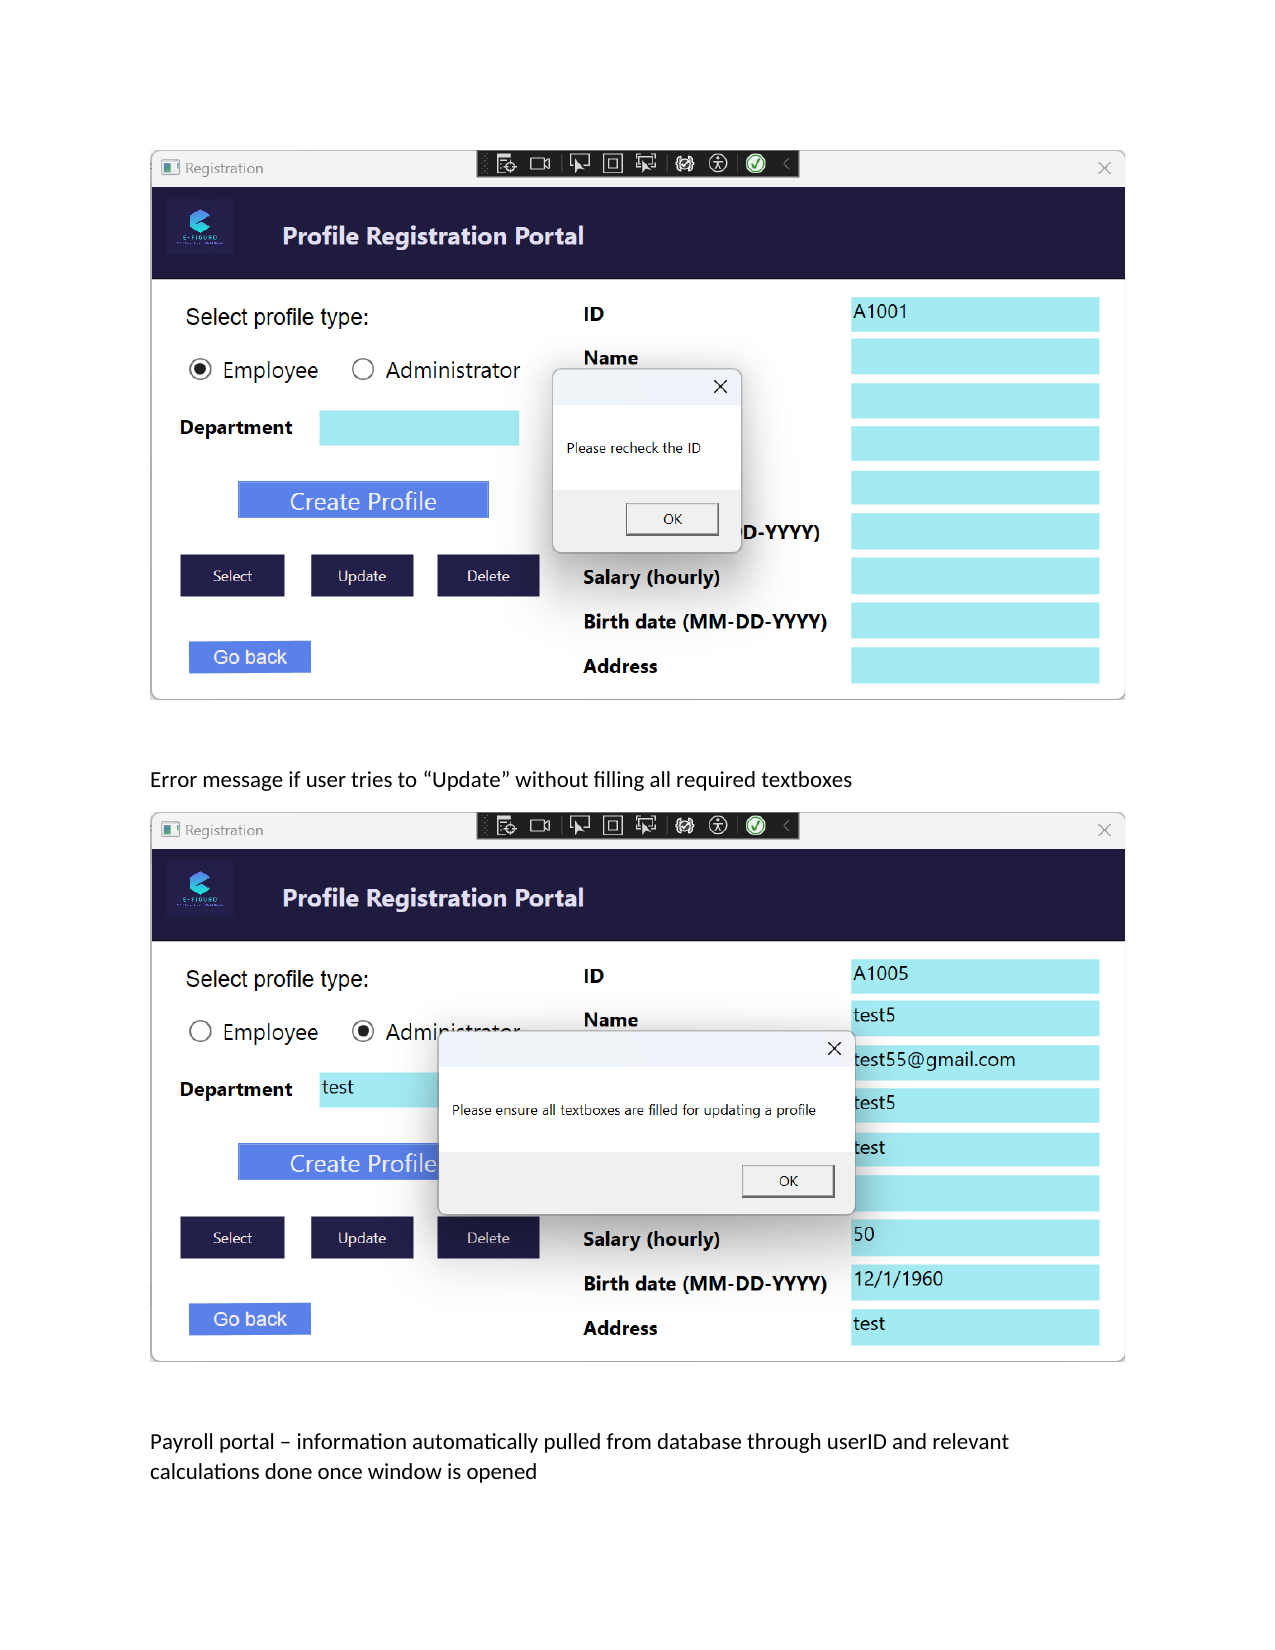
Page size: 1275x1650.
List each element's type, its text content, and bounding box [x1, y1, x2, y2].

picture [150, 812, 1125, 1362]
picture [150, 150, 1125, 700]
text Error message if user tries to “Update” without filling all required textboxes [150, 765, 1125, 793]
text Payroll portal – information automatically pulled from database through userID and relevant calculations done once window is opened [150, 1427, 1125, 1485]
